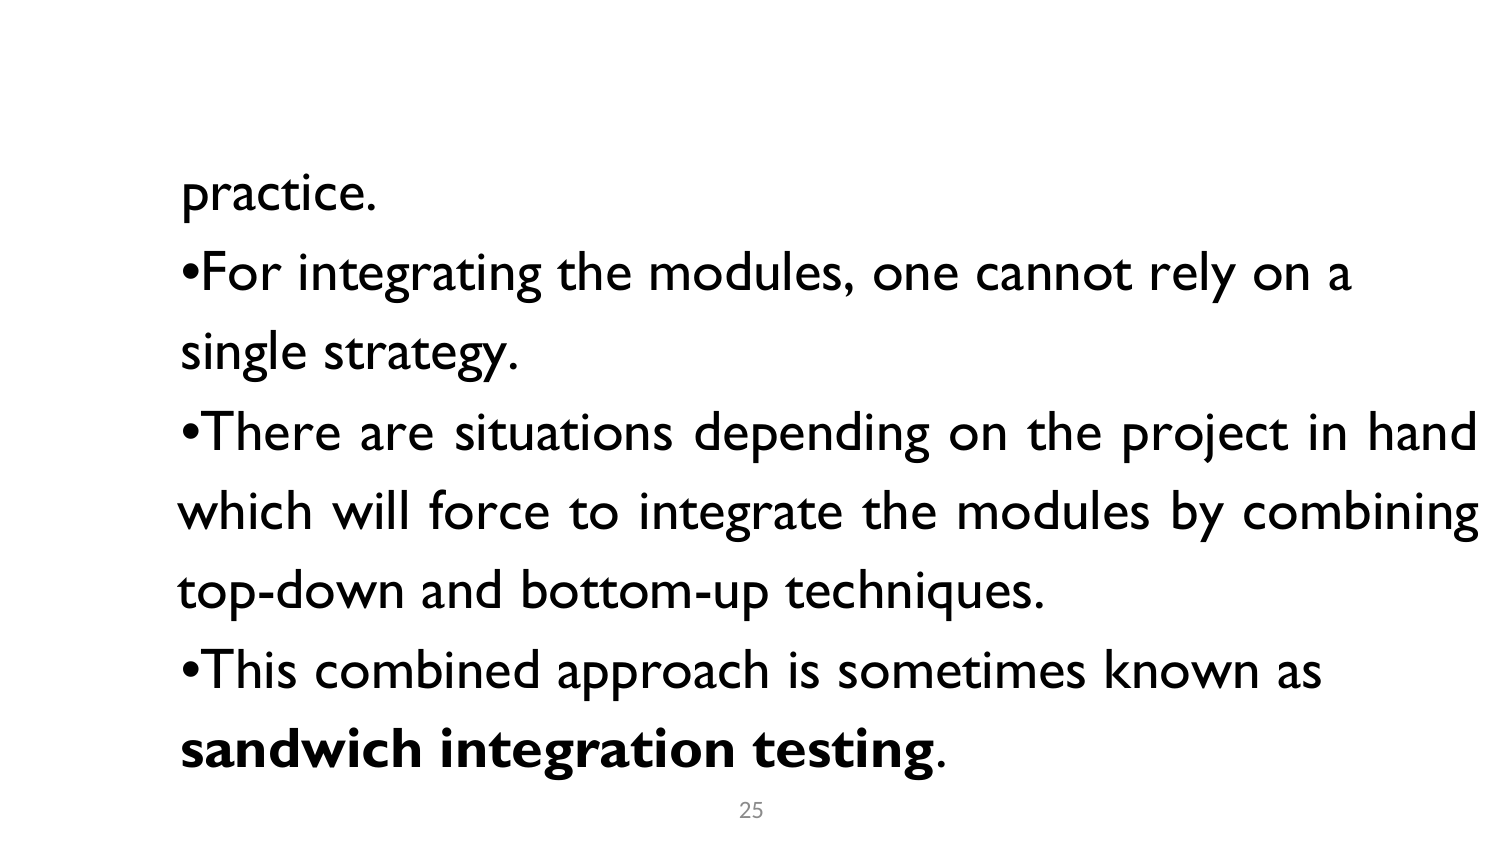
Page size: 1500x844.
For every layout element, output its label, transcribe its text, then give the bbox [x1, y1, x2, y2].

text •This combined approach is sometimes known as sandwich integration testing. [180, 629, 1481, 787]
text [181, 150, 1481, 229]
text 25 [738, 794, 1500, 824]
text •There are situations depending on the project in hand which will force to integrate the modules by combining top-down and bottom-up techniques. [177, 391, 1481, 627]
text •For integrating the modules, one cannot rely on a single strategy. [180, 231, 1481, 388]
